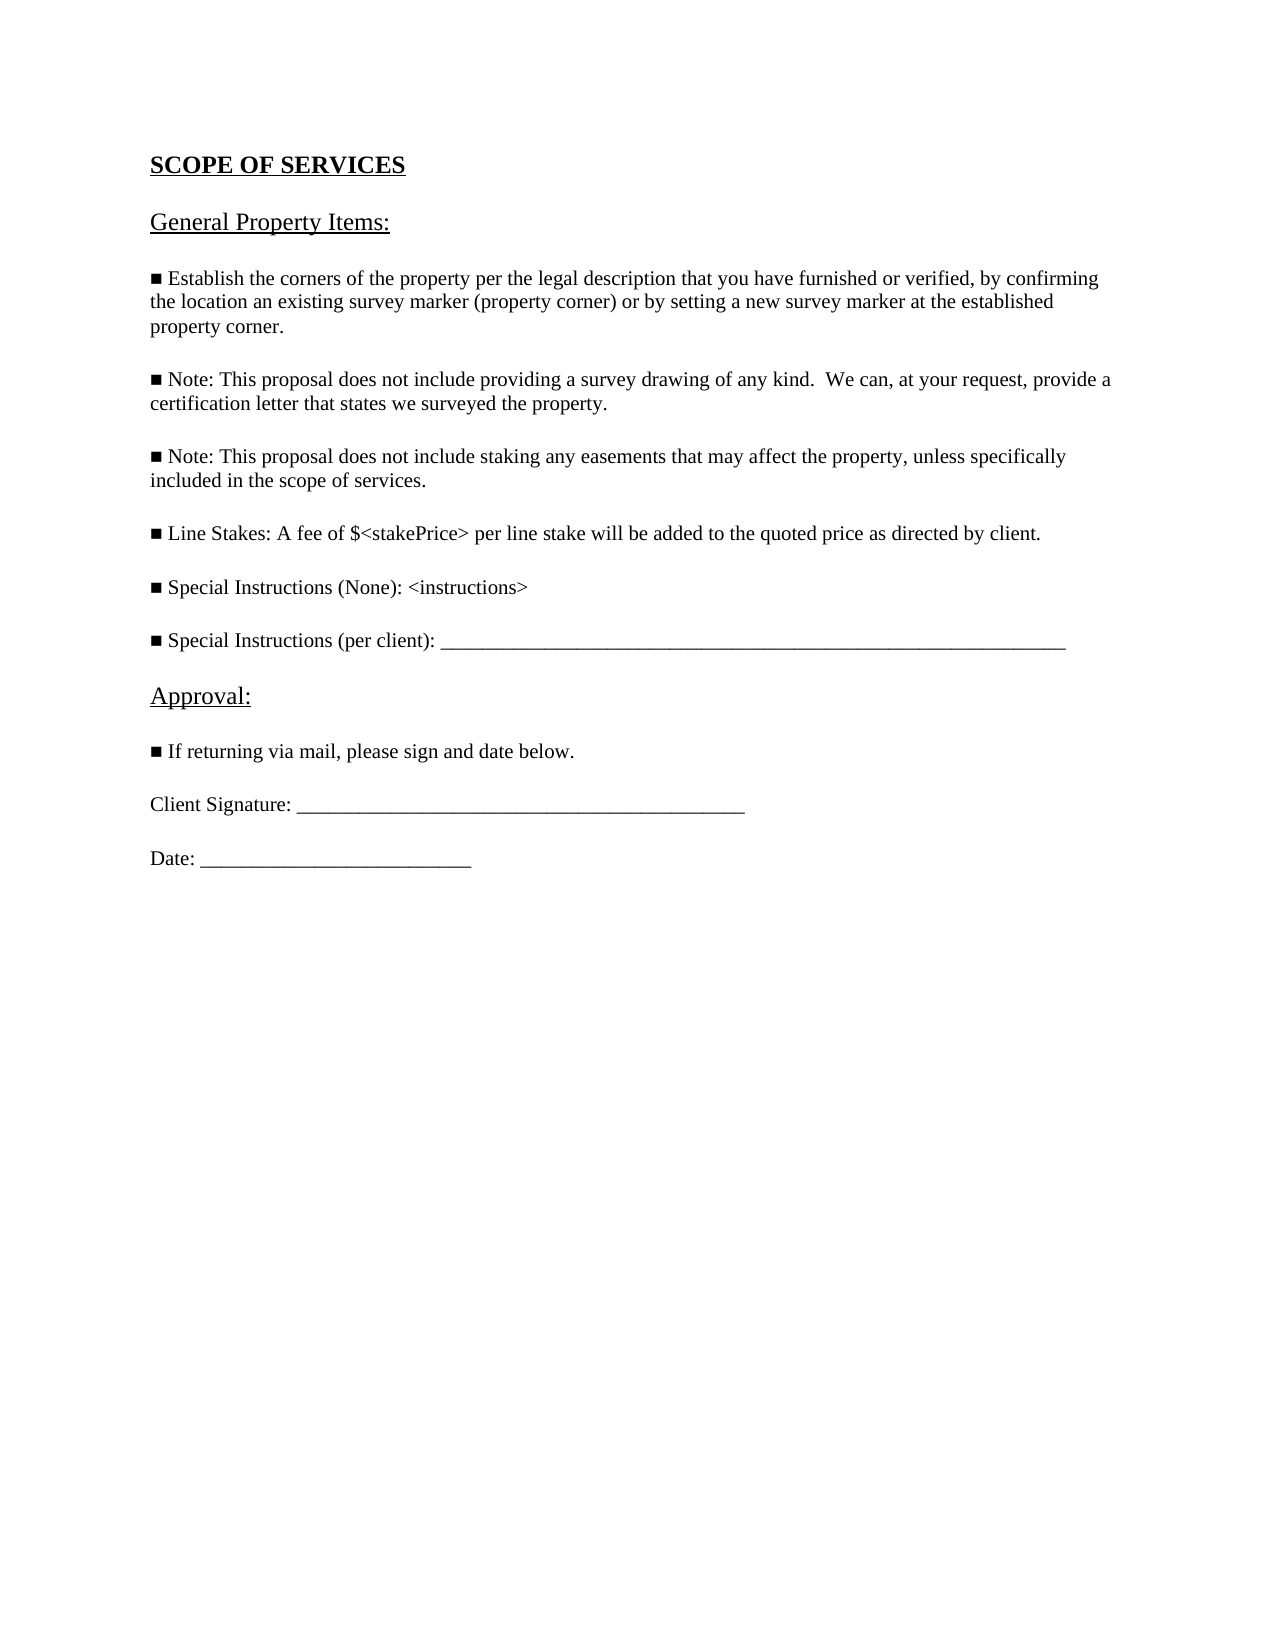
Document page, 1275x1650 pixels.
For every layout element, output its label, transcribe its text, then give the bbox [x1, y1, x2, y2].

text ■ Establish the corners of the property per the legal description that you have furnished or verified, by confirming the location an existing survey marker (property corner) or by setting a new survey marker at the established property corner. [150, 265, 1125, 338]
text Client Signature: ___________________________________________ [150, 792, 1125, 816]
text ■ Special Instructions (per client): ____________________________________________________________ [150, 628, 1125, 652]
text ■ Line Stakes: A fee of $<stakePrice> per line stake will be added to the quoted price as directed by client. [150, 521, 1125, 545]
text ■ Special Instructions (None): <instructions> [150, 574, 1125, 599]
text ■ Note: This proposal does not include providing a survey drawing of any kind. We can, at your request, provide a certification letter that states we surveyed the property. [150, 367, 1125, 415]
text SCOPE OF SERVICES [150, 150, 1125, 179]
text General Property Items: [150, 207, 1125, 236]
text Approval: [150, 681, 1125, 710]
text ■ Note: This proposal does not include staking any easements that may affect the property, unless specifically included in the scope of services. [150, 444, 1125, 492]
text ■ If returning via mail, please sign and date below. [150, 739, 1125, 763]
text Date: __________________________ [150, 845, 1125, 869]
